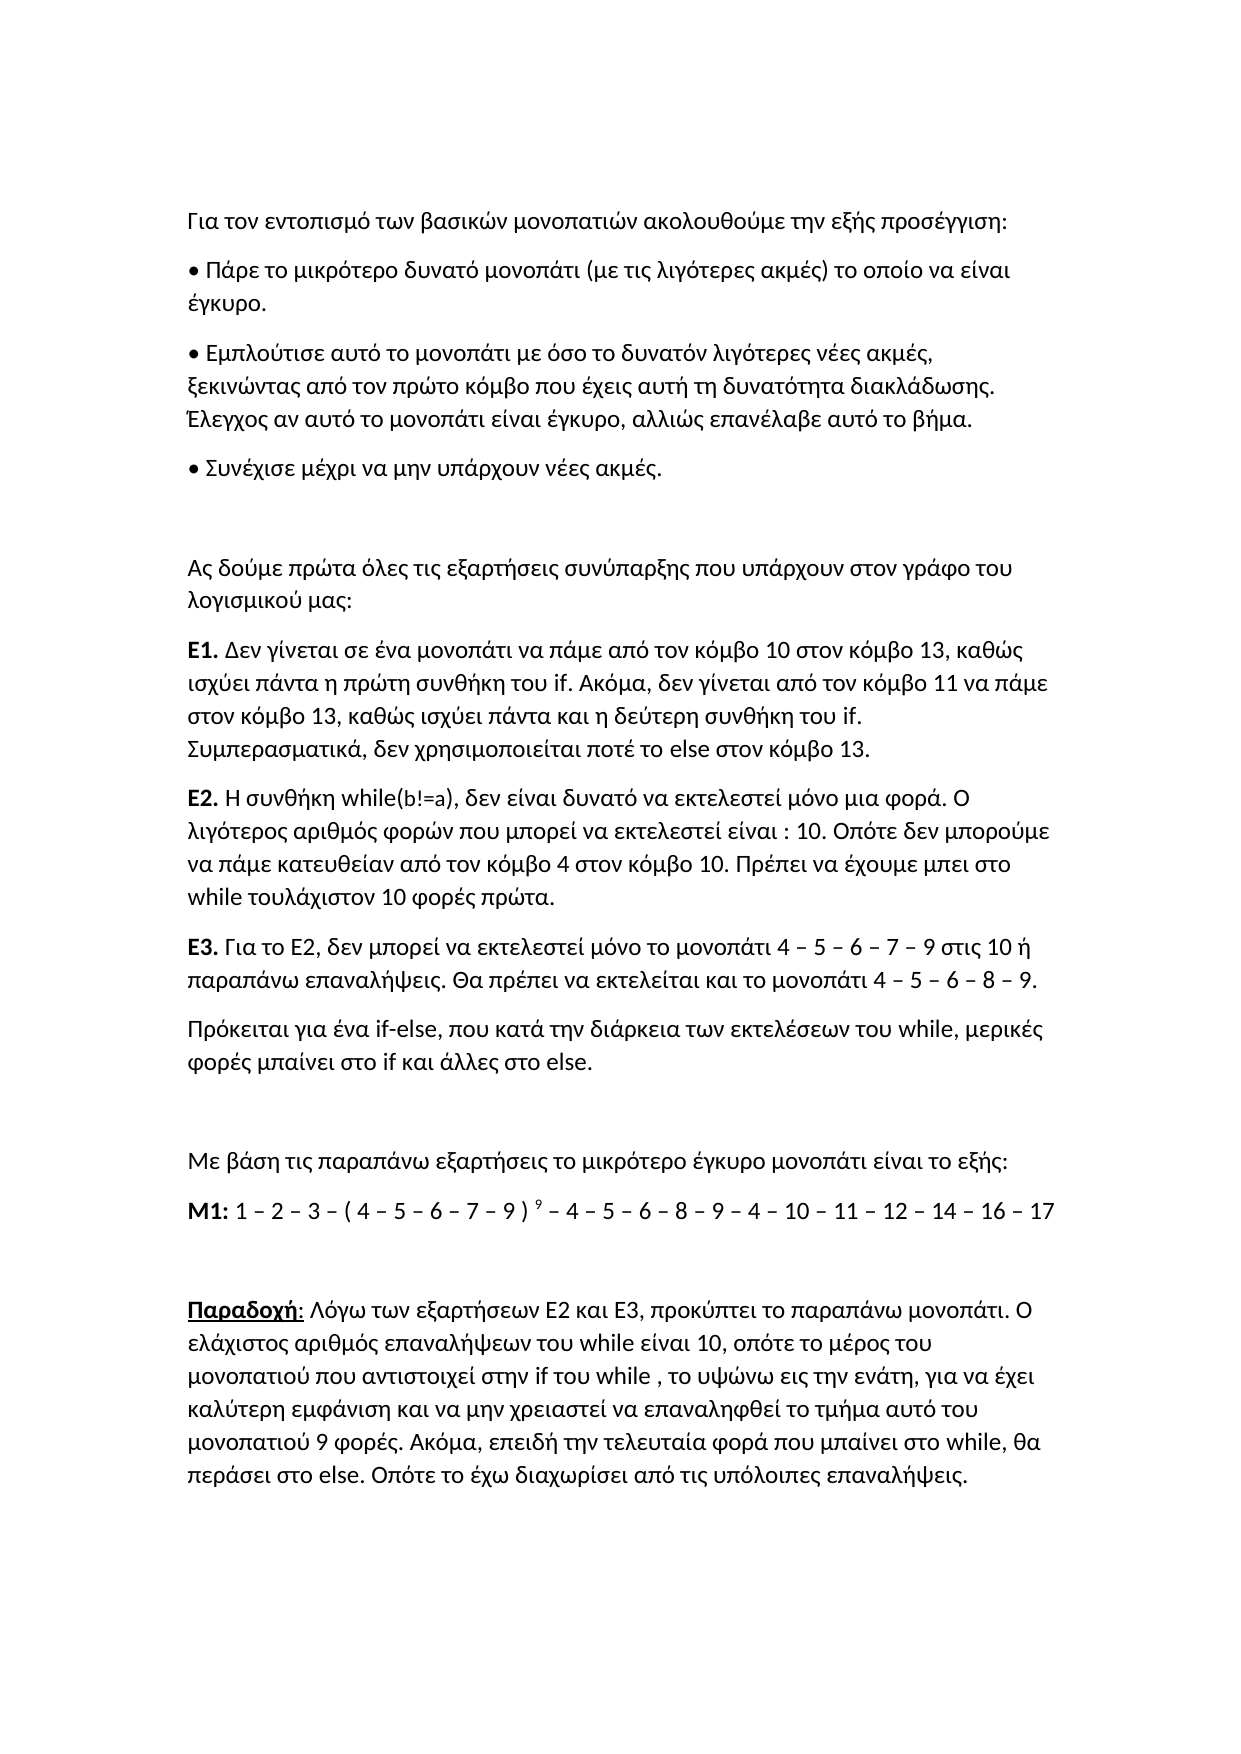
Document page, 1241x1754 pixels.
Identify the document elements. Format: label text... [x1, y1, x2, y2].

text • Συνέχισε μέχρι να μην υπάρχουν νέες ακμές. [187, 453, 1053, 483]
text Παραδοχή: Λόγω των εξαρτήσεων Ε2 και Ε3, προκύπτει το παραπάνω μονοπάτι. Ο ελάχιστος αριθμός επαναλήψεων του while είναι 10, οπότε το μέρος του μονοπατιού που αντιστοιχεί στην if του while , το υψώνω εις την ενάτη, για να έχει καλύτερη εμφάνιση και να μην χρειαστεί να επαναληφθεί το τμήμα αυτό του μονοπατιού 9 φορές. Ακόμα, επειδή την τελευταία φορά που μπαίνει στο while, θα περάσει στο else. Οπότε το έχω διαχωρίσει από τις υπόλοιπες επαναλήψεις. [187, 1294, 1053, 1489]
text • Πάρε το μικρότερο δυνατό μονοπάτι (με τις λιγότερες ακμές) το οποίο να είναι έγκυρο. [187, 255, 1053, 318]
text • Εμπλούτισε αυτό το μονοπάτι με όσο το δυνατόν λιγότερες νέες ακμές, ξεκινώντας από τον πρώτο κόμβο που έχεις αυτή τη δυνατότητα διακλάδωσης. Έλεγχος αν αυτό το μονοπάτι είναι έγκυρο, αλλιώς επανέλαβε αυτό το βήμα. [187, 337, 1053, 433]
text Μ1: 1 – 2 – 3 – ( 4 – 5 – 6 – 7 – 9 ) 9 – 4 – 5 – 6 – 8 – 9 – 4 – 10 – 11 – 12 – 14 – 16 – 17 [187, 1195, 1059, 1226]
text Με βάση τις παραπάνω εξαρτήσεις το μικρότερο έγκυρο μονοπάτι είναι το εξής: [187, 1146, 1053, 1176]
text Ε3. Για το Ε2, δεν μπορεί να εκτελεστεί μόνο το μονοπάτι 4 – 5 – 6 – 7 – 9 στις 10 ή παραπάνω επαναλήψεις. Θα πρέπει να εκτελείται και το μονοπάτι 4 – 5 – 6 – 8 – 9. [187, 931, 1053, 994]
text Για τον εντοπισμό των βασικών μονοπατιών ακολουθούμε την εξής προσέγγιση: [187, 205, 1053, 236]
text Ας δούμε πρώτα όλες τις εξαρτήσεις συνύπαρξης που υπάρχουν στον γράφο του λογισμικού μας: [187, 552, 1053, 615]
text Ε1. Δεν γίνεται σε ένα μονοπάτι να πάμε από τον κόμβο 10 στον κόμβο 13, καθώς ισχύει πάντα η πρώτη συνθήκη του if. Ακόμα, δεν γίνεται από τον κόμβο 11 να πάμε στον κόμβο 13, καθώς ισχύει πάντα και η δεύτερη συνθήκη του if. Συμπερασματικά, δεν χρησιμοποιείται ποτέ το else στον κόμβο 13. [187, 634, 1053, 763]
text Πρόκειται για ένα if-else, που κατά την διάρκεια των εκτελέσεων του while, μερικές φορές μπαίνει στο if και άλλες στο else. [187, 1013, 1053, 1077]
text Ε2. Η συνθήκη while(b!=a), δεν είναι δυνατό να εκτελεστεί μόνο μια φορά. Ο λιγότερος αριθμός φορών που μπορεί να εκτελεστεί είναι : 10. Οπότε δεν μπορούμε να πάμε κατευθείαν από τον κόμβο 4 στον κόμβο 10. Πρέπει να έχουμε μπει στο while τουλάχιστον 10 φορές πρώτα. [187, 783, 1053, 912]
